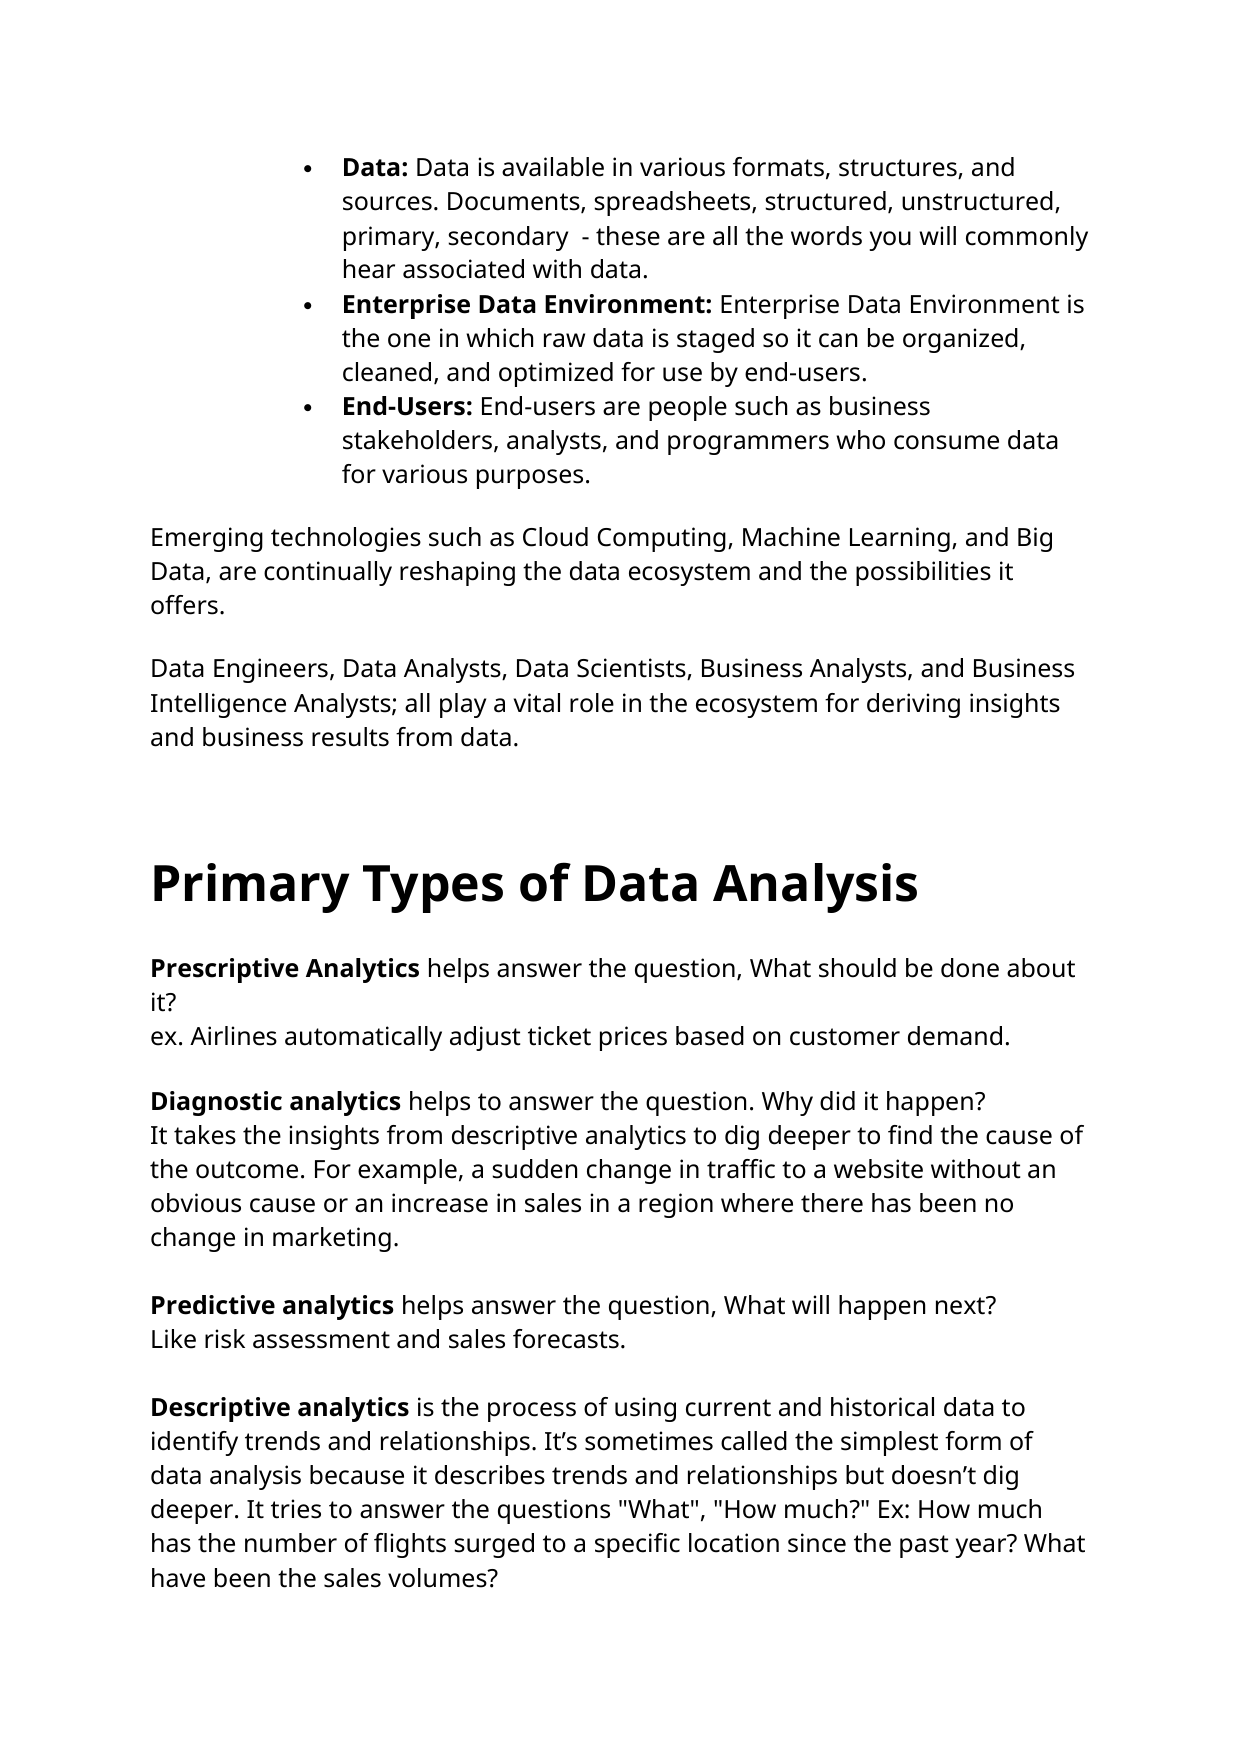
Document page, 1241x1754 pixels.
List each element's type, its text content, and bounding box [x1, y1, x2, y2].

text Data Engineers, Data Analysts, Data Scientists, Business Analysts, and Business Intelligence Analysts; all play a vital role in the ecosystem for deriving insights and business results from data. [150, 651, 1090, 753]
text Diagnostic analytics helps to answer the question. Why did it happen? [150, 1083, 1090, 1117]
text It takes the insights from descriptive analytics to dig deeper to find the cause of the outcome. For example, a sudden change in traffic to a website without an obvious cause or an increase in sales in a region where there has been no change in marketing. [150, 1117, 1090, 1254]
text Predictive analytics helps answer the question, What will happen next? [150, 1288, 1090, 1322]
text Primary Types of Data Analysis [150, 848, 1090, 917]
text ex. Airlines automatically adjust ticket prices based on customer demand. [150, 1019, 1090, 1053]
list End-Users: End-users are people such as business stakeholders, analysts, and programmers who consume data for various purposes. [304, 388, 1090, 491]
list Enterprise Data Environment: Enterprise Data Environment is the one in which raw data is staged so it can be organized, cleaned, and optimized for use by end-users. [304, 286, 1090, 388]
text Emerging technologies such as Cloud Computing, Machine Learning, and Big Data, are continually reshaping the data ecosystem and the possibilities it offers. [150, 520, 1090, 622]
text Like risk assessment and sales forecasts. [150, 1322, 1090, 1356]
list Data: Data is available in various formats, structures, and sources. Documents, spreadsheets, structured, unstructured, primary, secondary - these are all the words you will commonly hear associated with data. [304, 150, 1090, 286]
text Prescriptive Analytics helps answer the question, What should be done about it? [150, 951, 1090, 1019]
text Descriptive analytics is the process of using current and historical data to identify trends and relationships. It’s sometimes called the simplest form of data analysis because it describes trends and relationships but doesn’t dig deeper. It tries to answer the questions "What", "How much?" Ex: How much has the number of flights surged to a specific location since the past year? What have been the sales volumes? [498, 1390, 1090, 1594]
